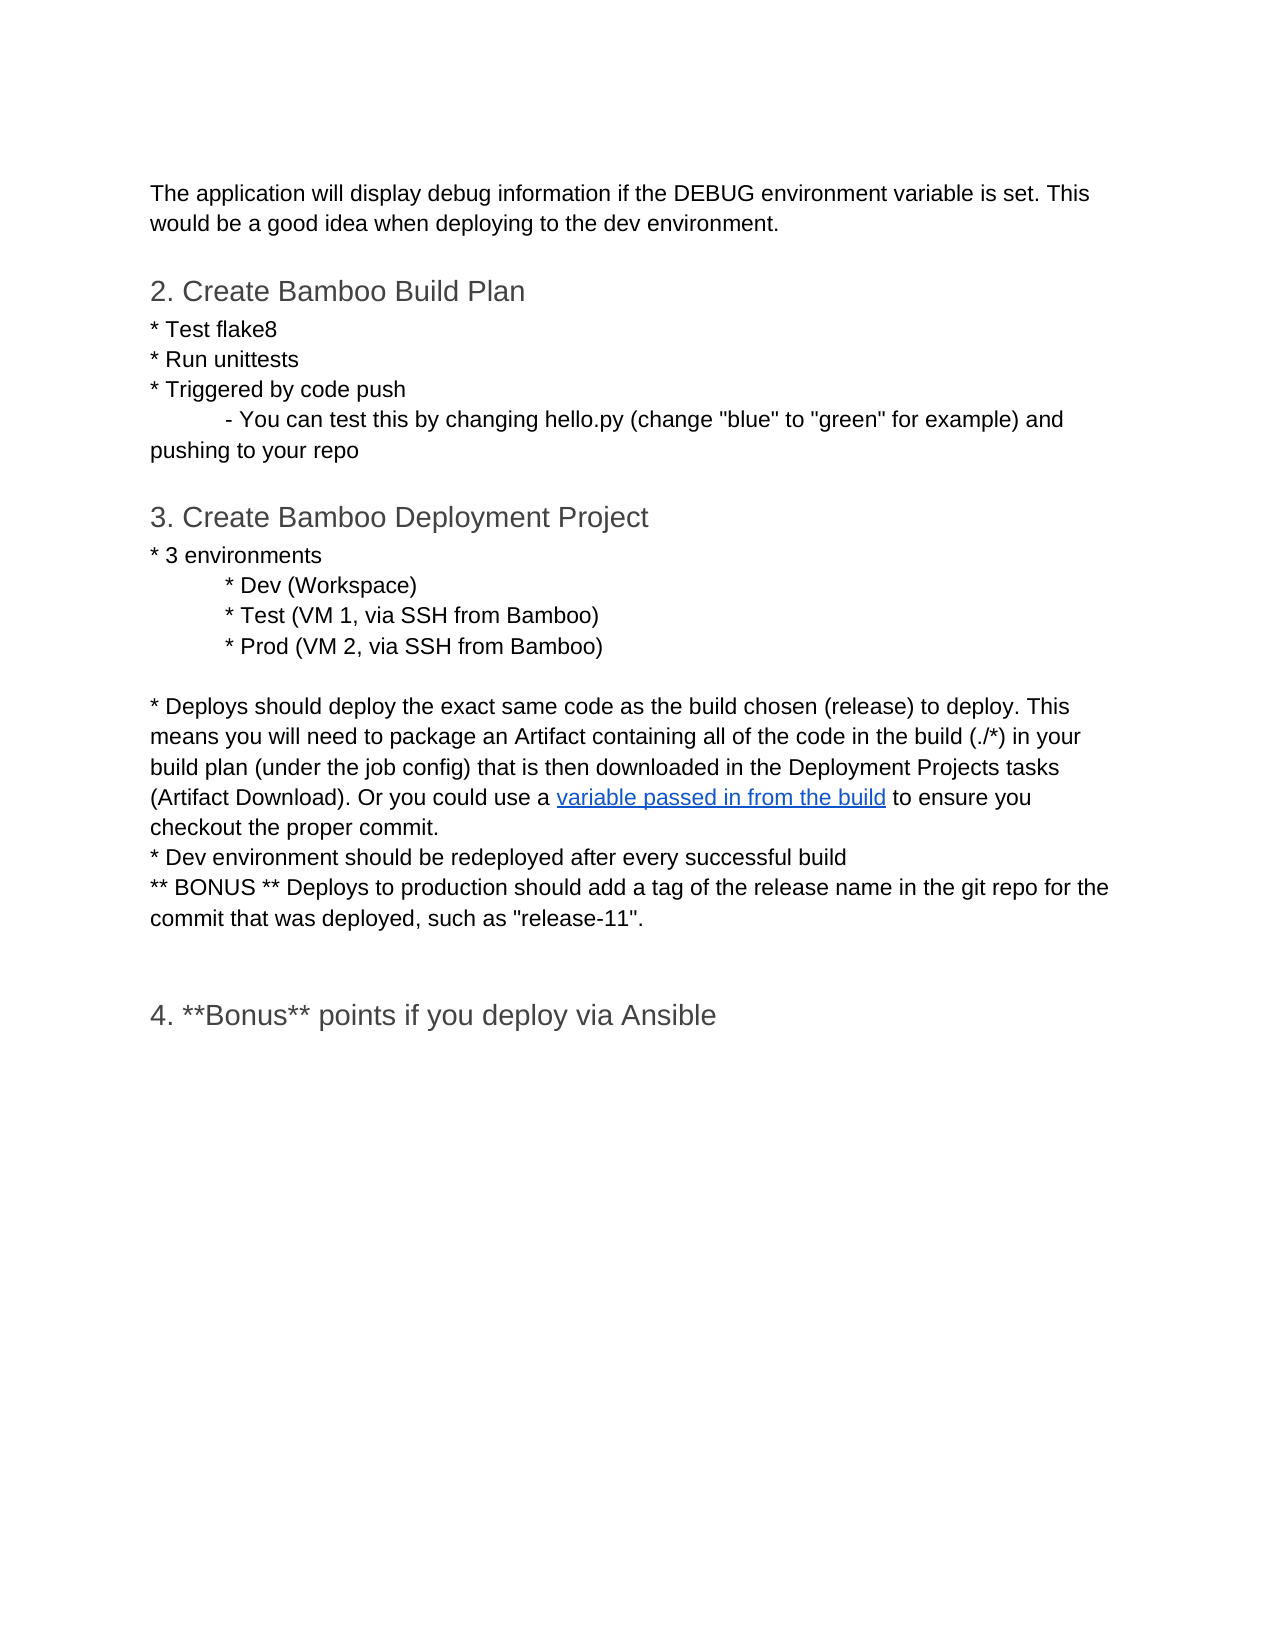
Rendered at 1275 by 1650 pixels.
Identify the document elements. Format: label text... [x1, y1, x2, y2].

subtitle 3. Create Bamboo Deployment Project [150, 500, 1125, 534]
text * Test flake8 [150, 316, 1125, 342]
text * Run unittests [150, 346, 1125, 372]
text * Test (VM 1, via SSH from Bamboo) [150, 602, 1125, 629]
text * Prod (VM 2, via SSH from Bamboo) [150, 633, 1125, 659]
subtitle 2. Create Bamboo Build Plan [150, 274, 1125, 307]
text - You can test this by changing hello.py (change "blue" to "green" for example) and pushing to your repo [150, 406, 1125, 463]
text The application will display debug information if the DEBUG environment variable is set. This would be a good idea when deploying to the dev environment. [150, 180, 1125, 237]
text ** BONUS ** Deploys to production should add a tag of the release name in the git repo for the commit that was deployed, such as "release-11". [150, 874, 1125, 931]
text * Triggered by code push [150, 376, 1125, 403]
text * 3 environments [150, 542, 1125, 568]
text * Dev environment should be redeployed after every successful build [150, 844, 1125, 871]
text * Deploys should deploy the exact same code as the build chosen (release) to deploy. This means you will need to package an Artifact containing all of the code in the build (./*) in your build plan (under the job config) that is then downloaded in the Deployment Projects tasks (Artifact Download). Or you could use a variable passed in from the build to ensure you checkout the proper commit. [150, 693, 1125, 840]
text * Dev (Workspace) [150, 572, 1125, 599]
subtitle 4. **Bonus** points if you deploy via Ansible [150, 998, 1125, 1032]
